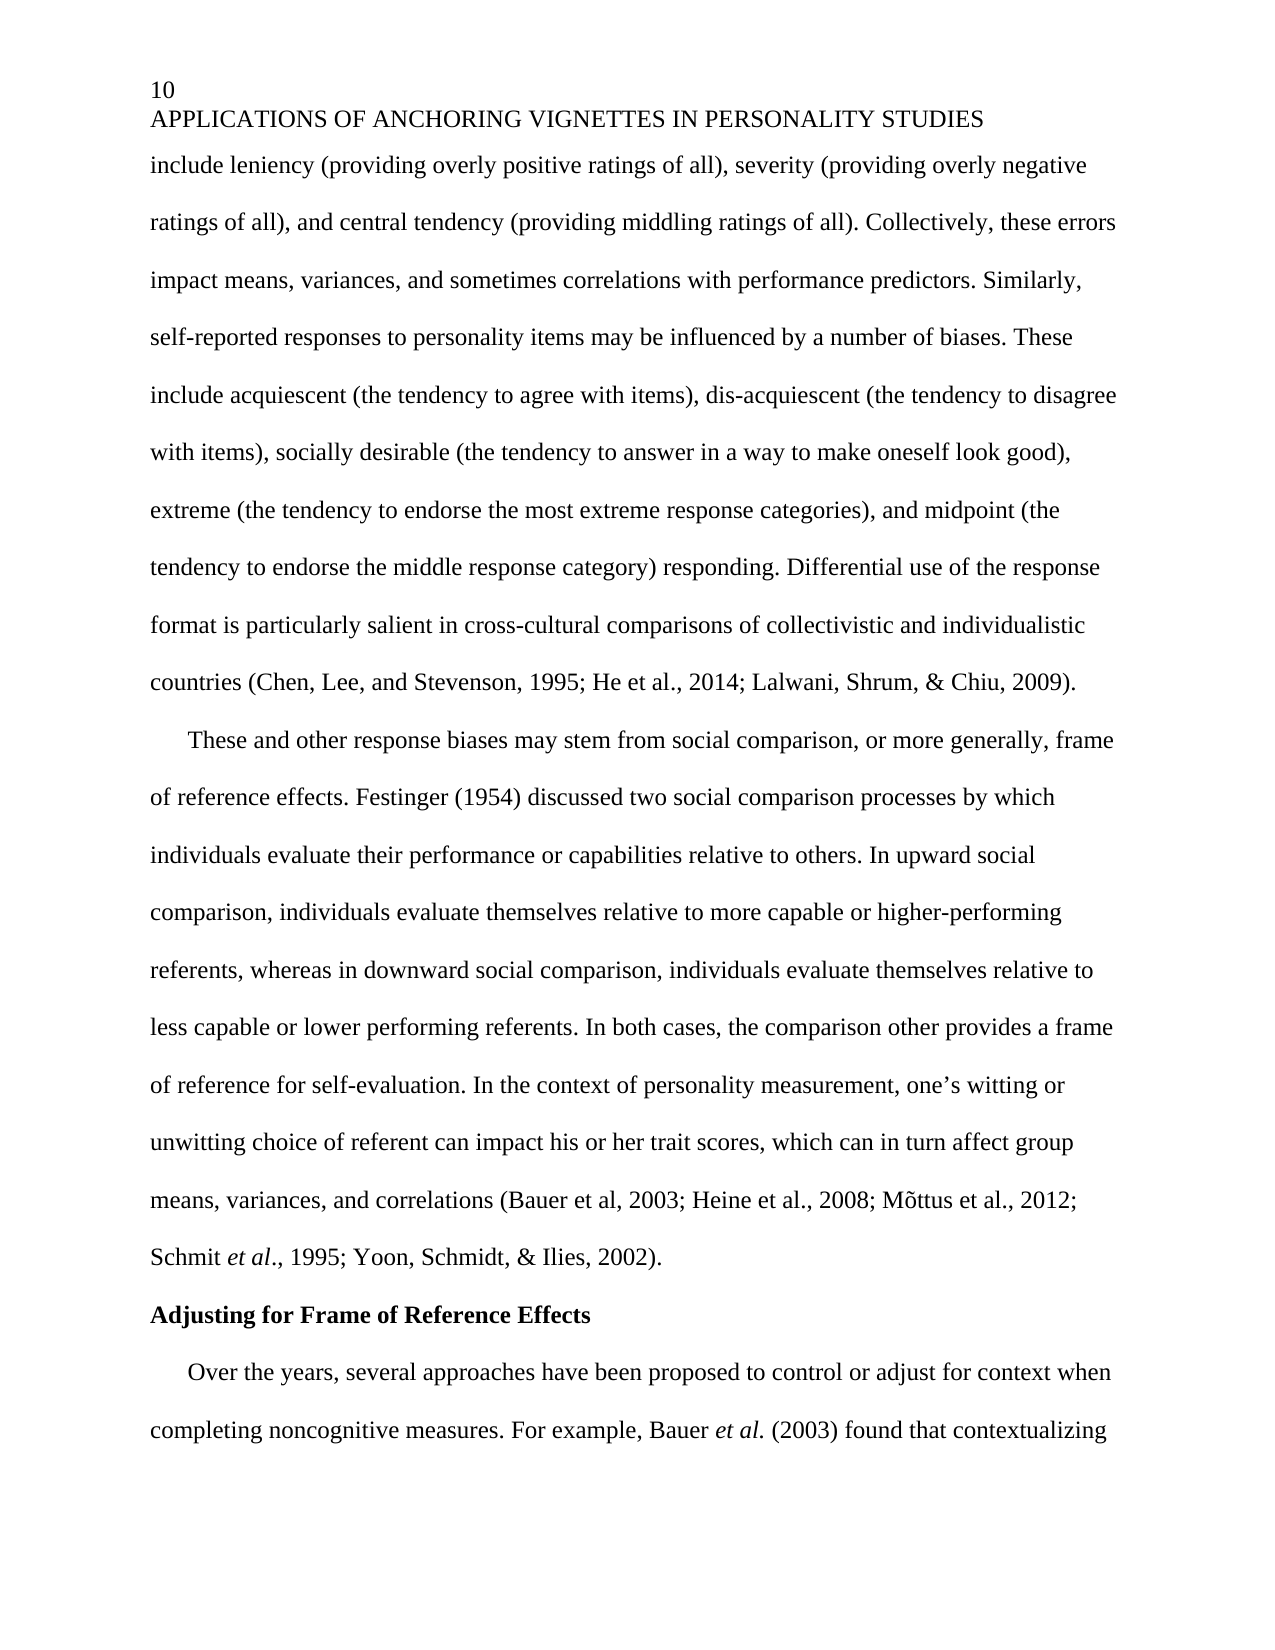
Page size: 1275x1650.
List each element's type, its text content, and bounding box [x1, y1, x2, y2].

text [150, 1357, 1125, 1444]
text These and other response biases may stem from social comparison, or more generally, frame of reference effects. Festinger (1954) discussed two social comparison processes by which individuals evaluate their performance or capabilities relative to others. In upward social comparison, individuals evaluate themselves relative to more capable or higher-performing referents, whereas in downward social comparison, individuals evaluate themselves relative to less capable or lower performing referents. In both cases, the comparison other provides a frame of reference for self-evaluation. In the context of personality measurement, one’s witting or unwitting choice of referent can impact his or her trait scores, which can in turn affect group means, variances, and correlations (Bauer et al, 2003; Heine et al., 2008; Mõttus et al., 2012; Schmit et al., 1995; Yoon, Schmidt, & Ilies, 2002). [150, 725, 1125, 1271]
text Adjusting for Frame of Reference Effects [150, 1300, 1125, 1329]
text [150, 150, 1125, 696]
